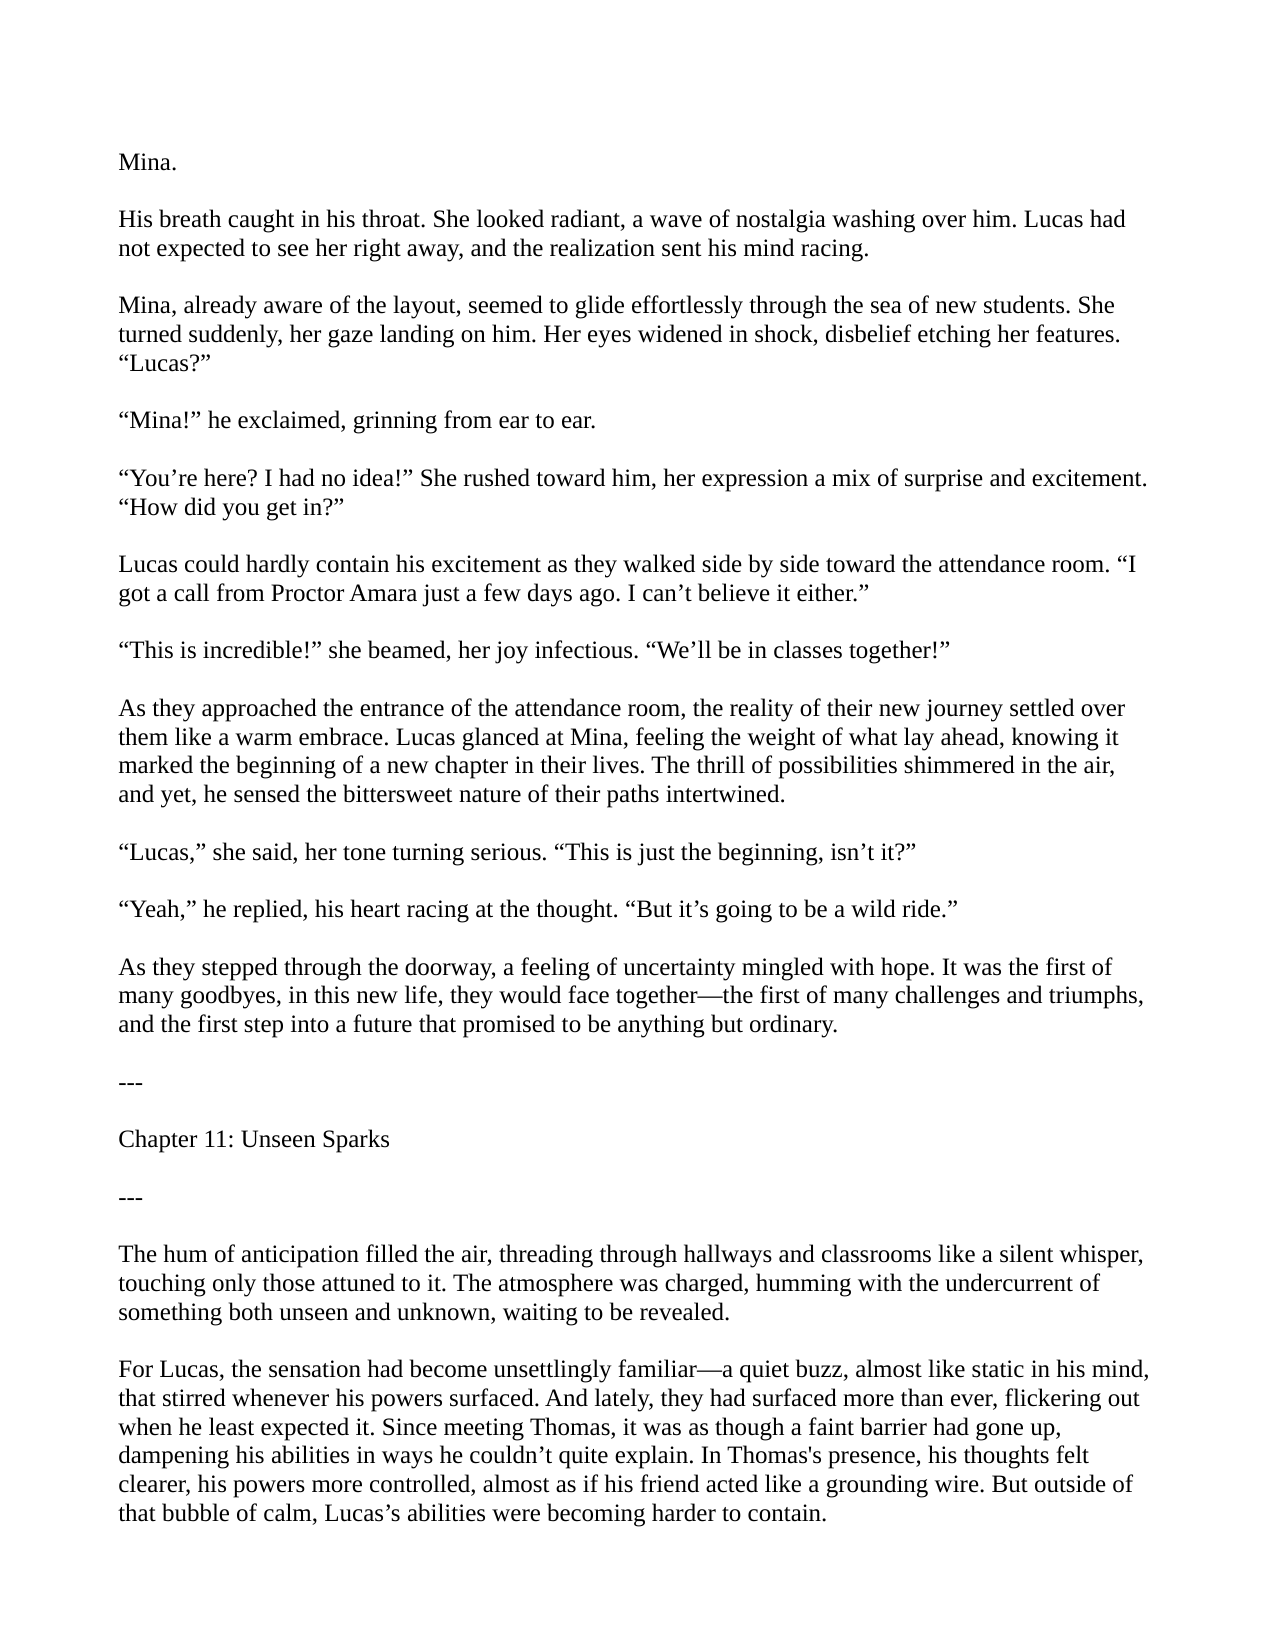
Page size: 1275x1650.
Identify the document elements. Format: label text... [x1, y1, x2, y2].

text Mina. [118, 147, 1157, 176]
text --- [118, 1067, 1157, 1096]
text --- [118, 1182, 1157, 1211]
text Lucas could hardly contain his excitement as they walked side by side toward the attendance room. “I got a call from Proctor Amara just a few days ago. I can’t believe it either.” [118, 549, 1157, 607]
text “Lucas,” she said, her tone turning serious. “This is just the beginning, isn’t it?” [118, 837, 1157, 866]
text As they approached the entrance of the attendance room, the reality of their new journey settled over them like a warm embrace. Lucas glanced at Mina, feeling the weight of what lay ahead, knowing it marked the beginning of a new chapter in their lives. The thrill of possibilities shimmered in the air, and yet, he sensed the bittersweet nature of their paths intertwined. [118, 693, 1157, 808]
text As they stepped through the doorway, a feeling of uncertainty mingled with hope. It was the first of many goodbyes, in this new life, they would face together—the first of many challenges and triumphs, and the first step into a future that promised to be anything but ordinary. [118, 952, 1157, 1038]
text “You’re here? I had no idea!” She rushed toward him, her expression a mix of surprise and excitement. “How did you get in?” [118, 463, 1157, 521]
text Mina, already aware of the layout, seemed to glide effortlessly through the sea of new students. She turned suddenly, her gaze landing on him. Her eyes widened in shock, disbelief etching her features. “Lucas?” [118, 291, 1157, 377]
text Chapter 11: Unseen Sparks [118, 1124, 1157, 1153]
text “Yeah,” he replied, his heart racing at the thought. “But it’s going to be a wild ride.” [118, 894, 1157, 923]
text “This is incredible!” she beamed, her joy infectious. “We’ll be in classes together!” [118, 636, 1157, 664]
text His breath caught in his throat. She looked radiant, a wave of nostalgia washing over him. Lucas had not expected to see her right away, and the realization sent his mind racing. [118, 204, 1157, 262]
text For Lucas, the sensation had become unsettlingly familiar—a quiet buzz, almost like static in his mind, that stirred whenever his powers surfaced. And lately, they had surfaced more than ever, flickering out when he least expected it. Since meeting Thomas, it was as though a faint barrier had gone up, dampening his abilities in ways he couldn’t quite explain. In Thomas's presence, his thoughts felt clearer, his powers more controlled, almost as if his friend acted like a grounding wire. But outside of that bubble of calm, Lucas’s abilities were becoming harder to contain. [118, 1354, 1157, 1527]
text The hum of anticipation filled the air, threading through hallways and classrooms like a silent whisper, touching only those attuned to it. The atmosphere was charged, humming with the undercurrent of something both unseen and unknown, waiting to be revealed. [118, 1239, 1157, 1326]
text “Mina!” he exclaimed, grinning from ear to ear. [118, 406, 1157, 434]
